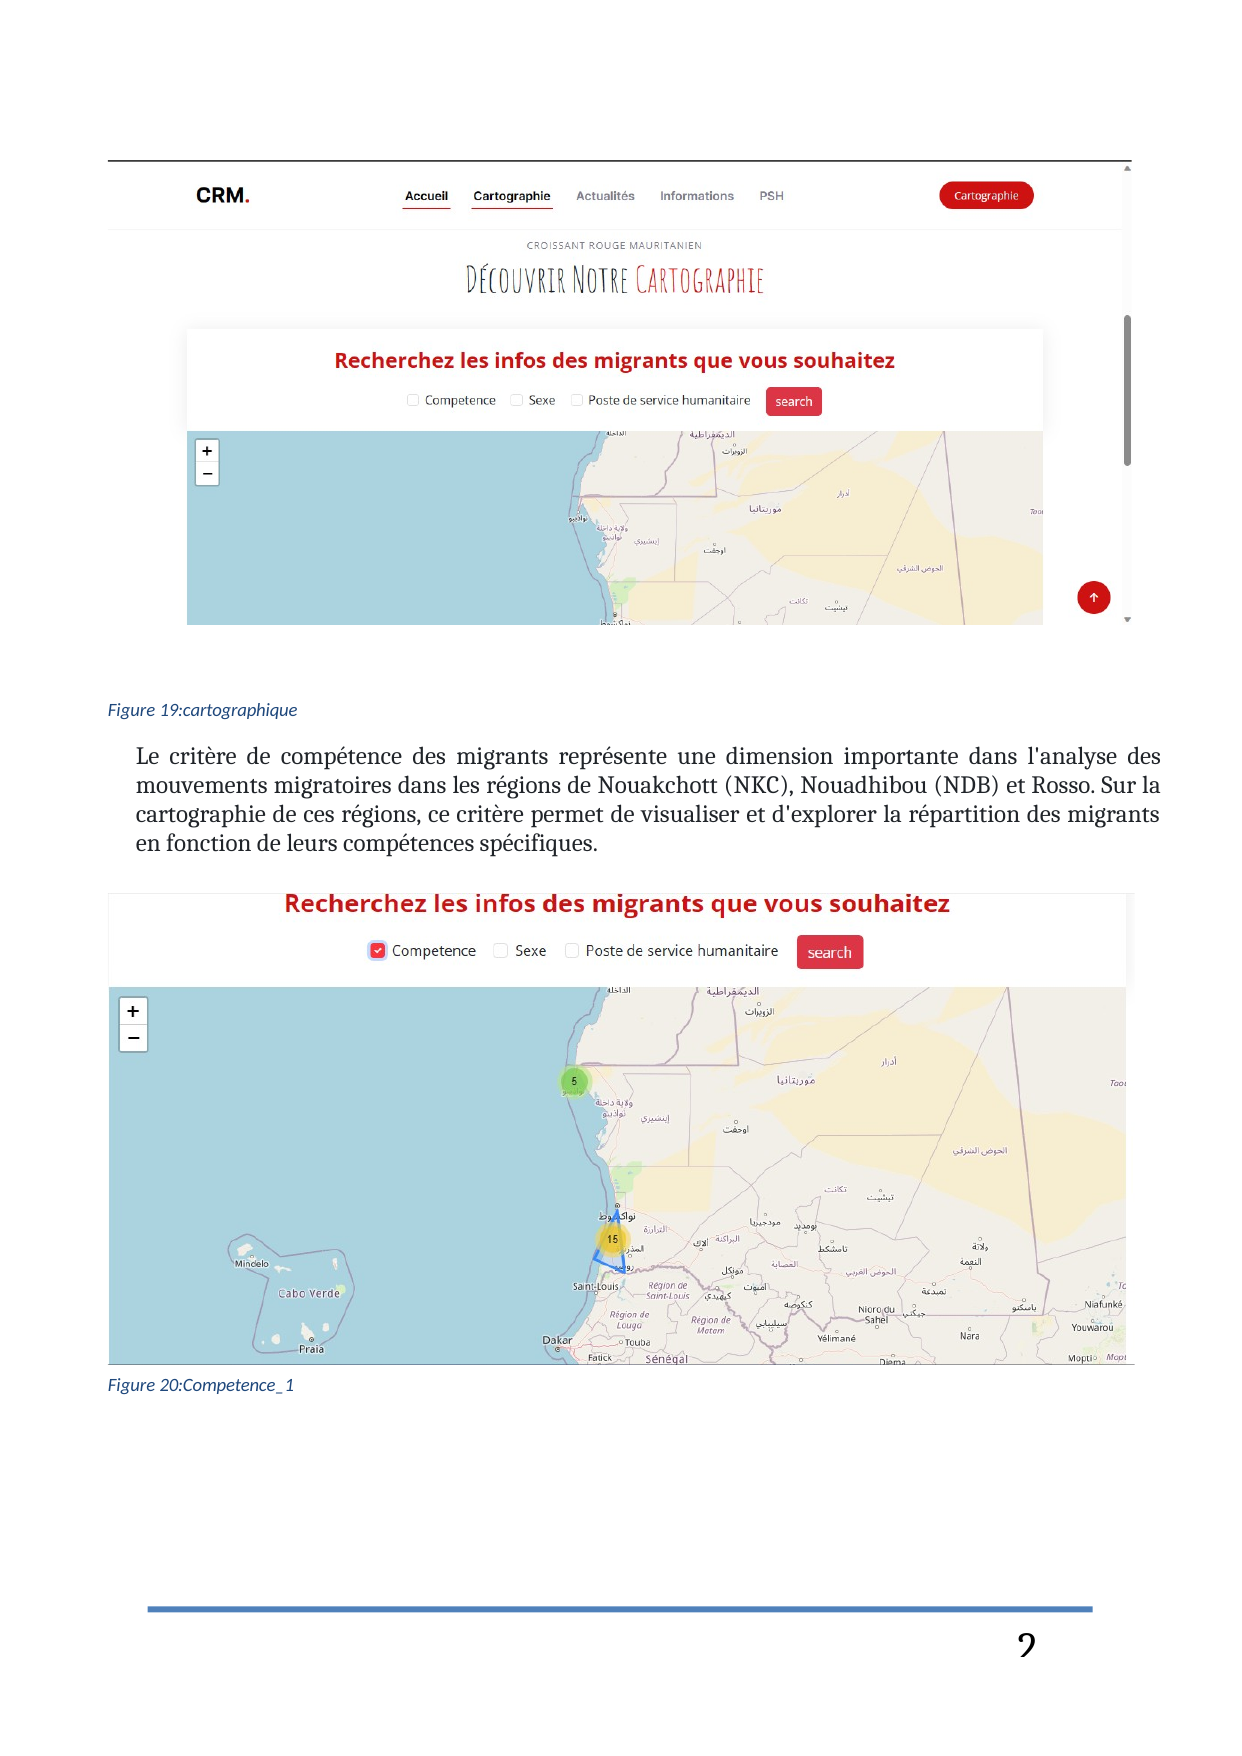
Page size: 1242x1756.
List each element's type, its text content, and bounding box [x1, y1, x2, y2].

text Figure 19:cartographique [108, 698, 1192, 721]
picture [107, 893, 1135, 1365]
text Le critère de compétence des migrants représente une dimension importante dans l'analyse des mouvements migratoires dans les régions de Nouakchott (NKC), Nouadhibou (NDB) et Rosso. Sur la cartographie de ces régions, ce critère permet de visualiser et d'explorer la répartition des migrants en fonction de leurs compétences spécifiques. [136, 742, 1161, 857]
picture [107, 160, 1132, 625]
